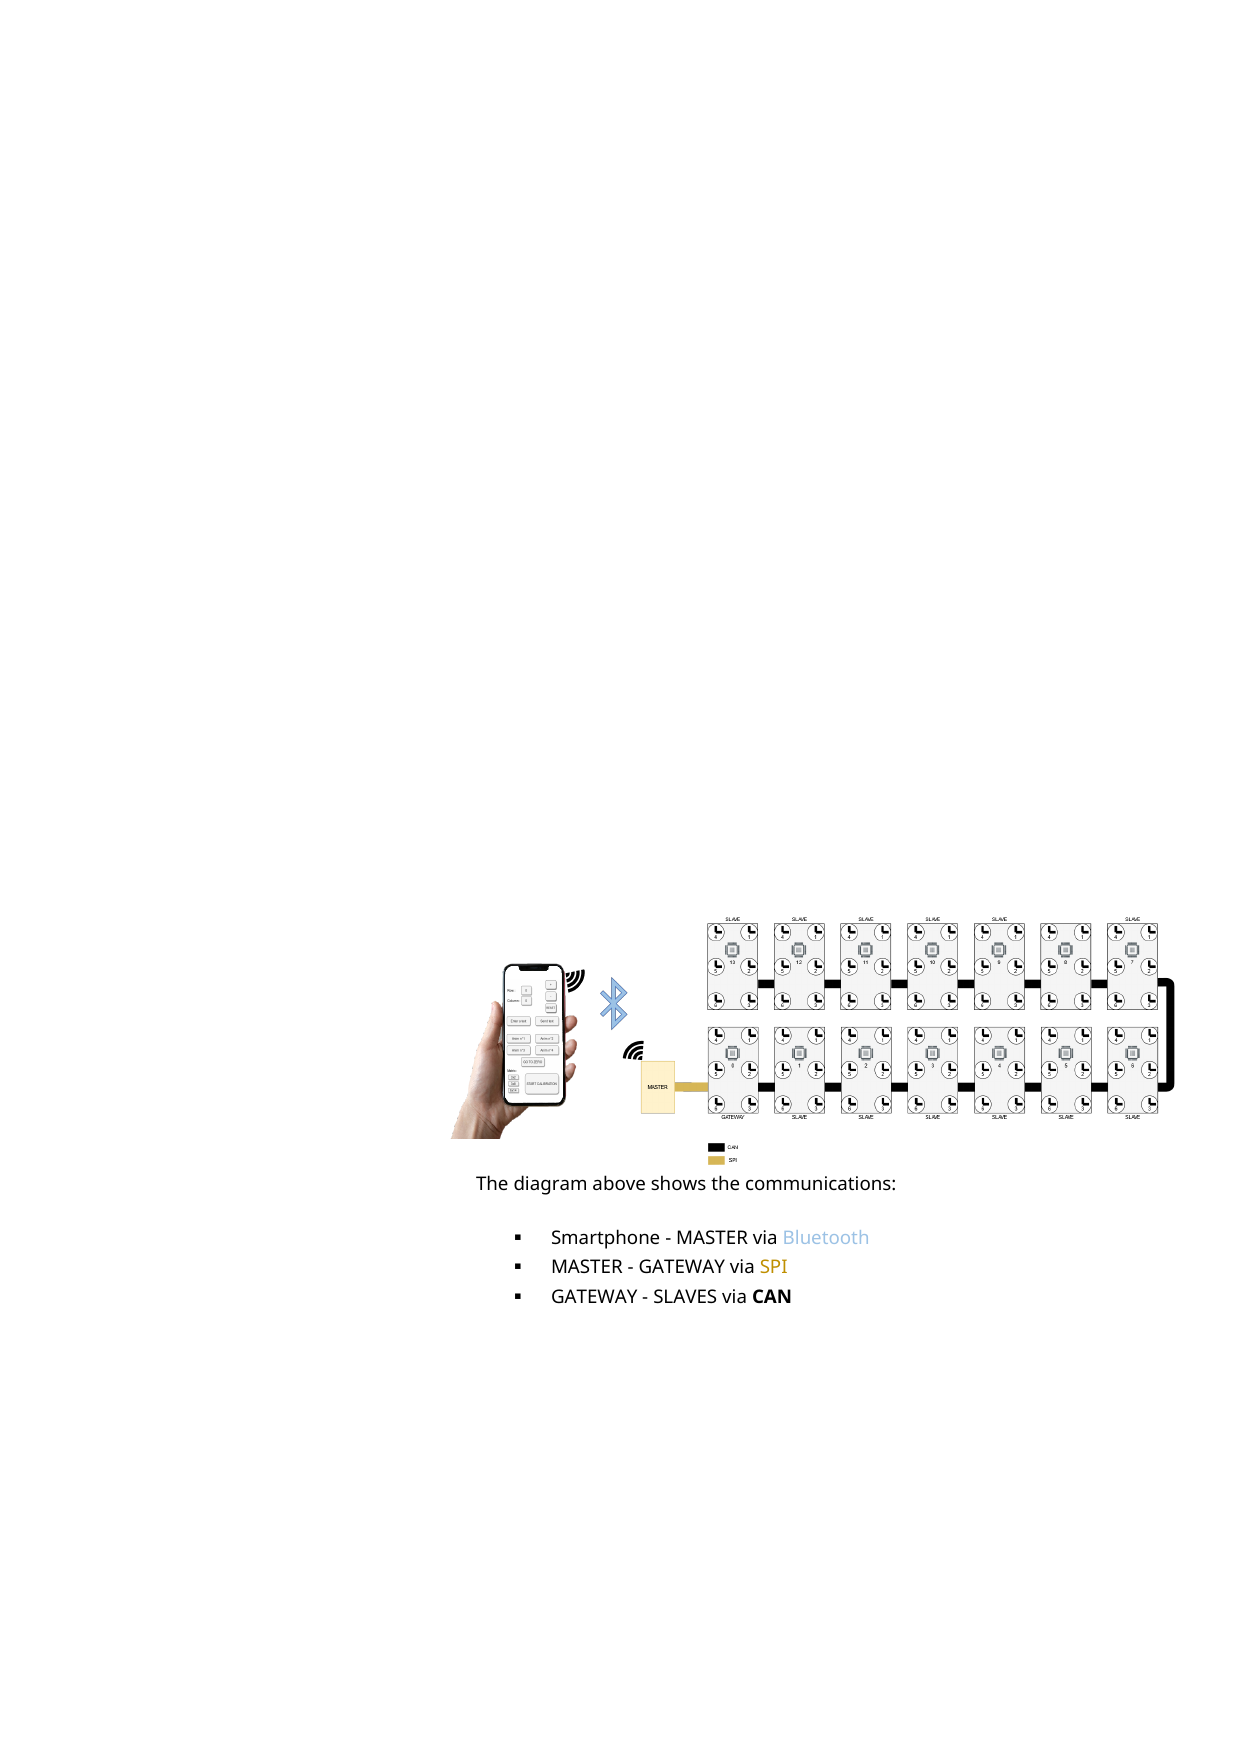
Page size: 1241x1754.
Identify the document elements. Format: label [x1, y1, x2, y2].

picture [449, 911, 1175, 1167]
